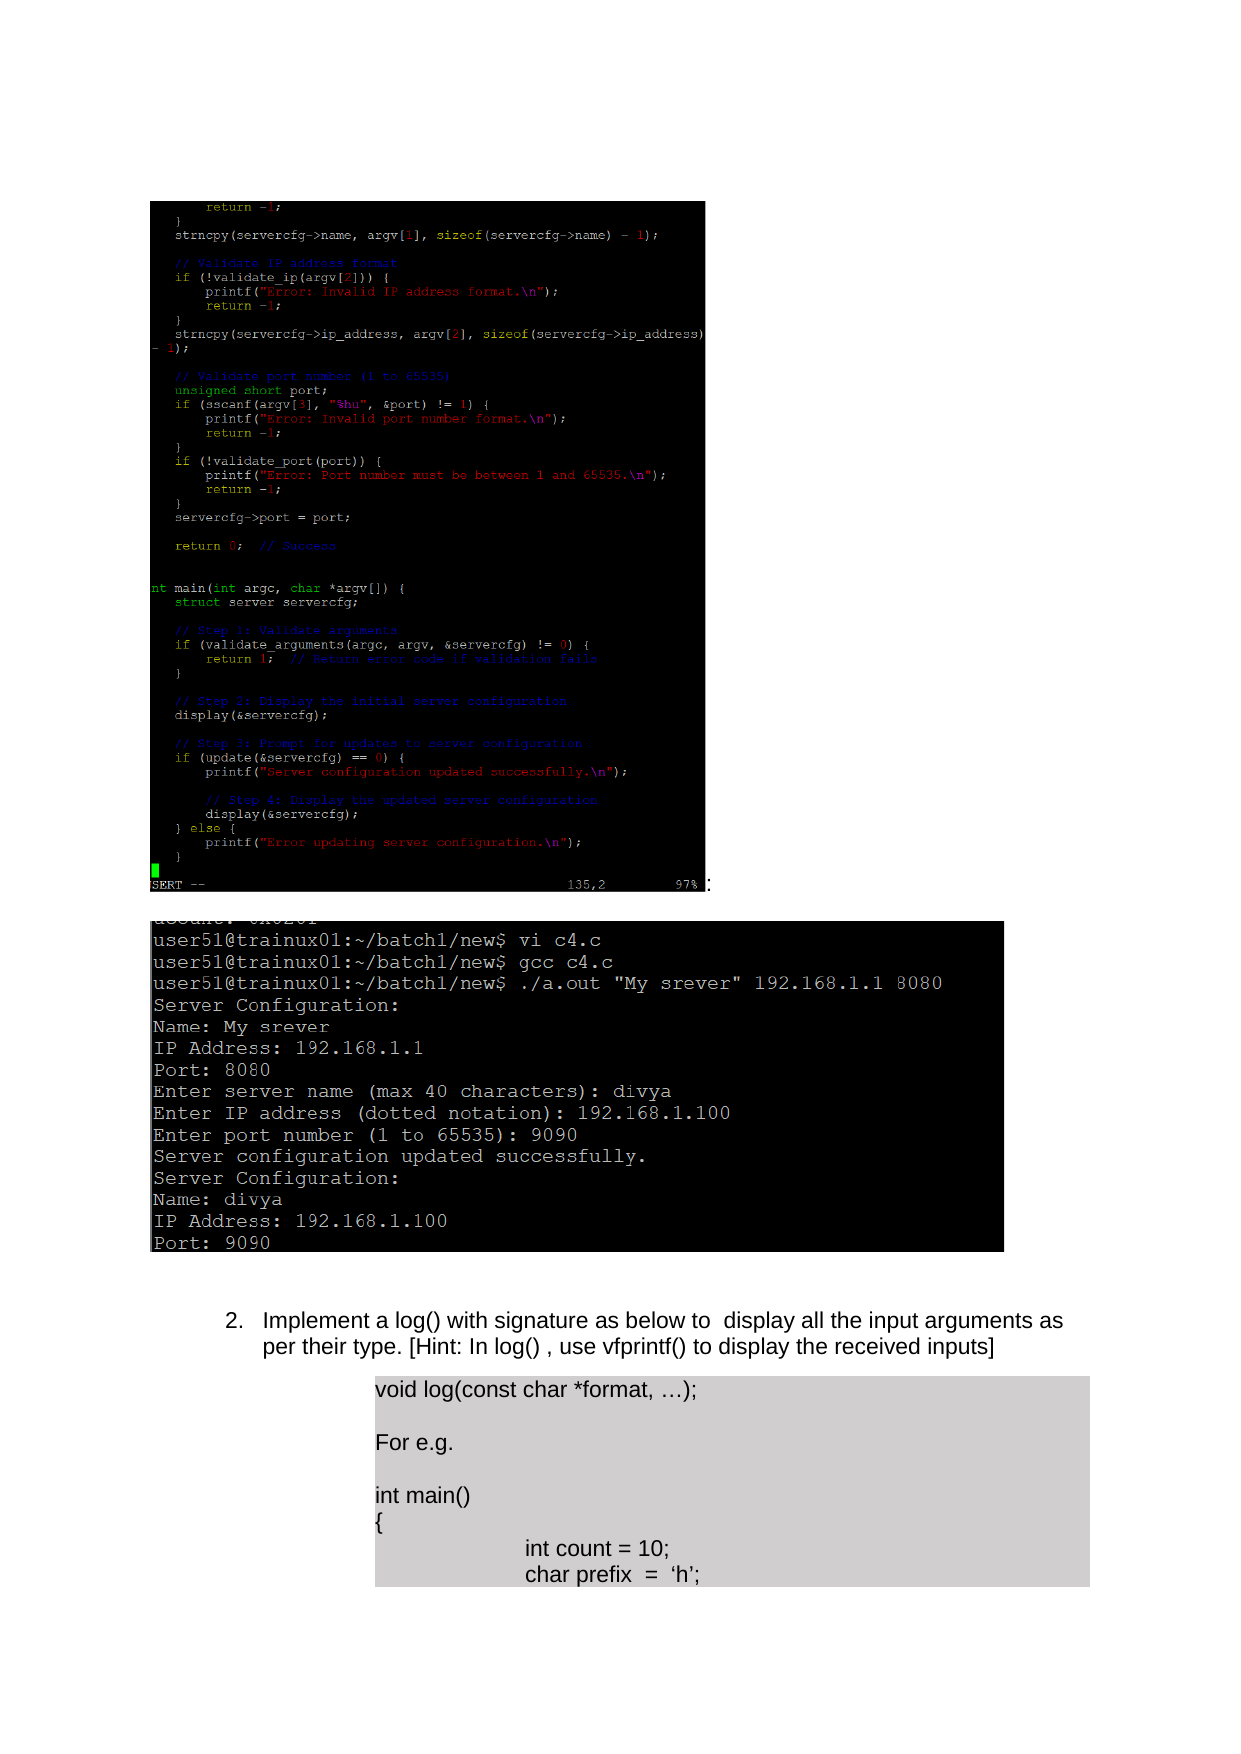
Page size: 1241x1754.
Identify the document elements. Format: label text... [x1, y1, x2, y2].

text char prefix = ‘h’; [375, 1561, 1090, 1587]
text int count = 10; [375, 1534, 1090, 1561]
text For e.g. [375, 1429, 1090, 1455]
text void log(const char *format, …); [375, 1376, 1090, 1403]
text { [375, 1508, 1090, 1534]
list Implement a log() with signature as below to display all the input arguments as per their type. [Hint: In log() , use vfprintf() to display the received inputs] [225, 1307, 1090, 1360]
picture [150, 201, 706, 892]
picture [150, 921, 1005, 1252]
text int main() [375, 1482, 1090, 1508]
